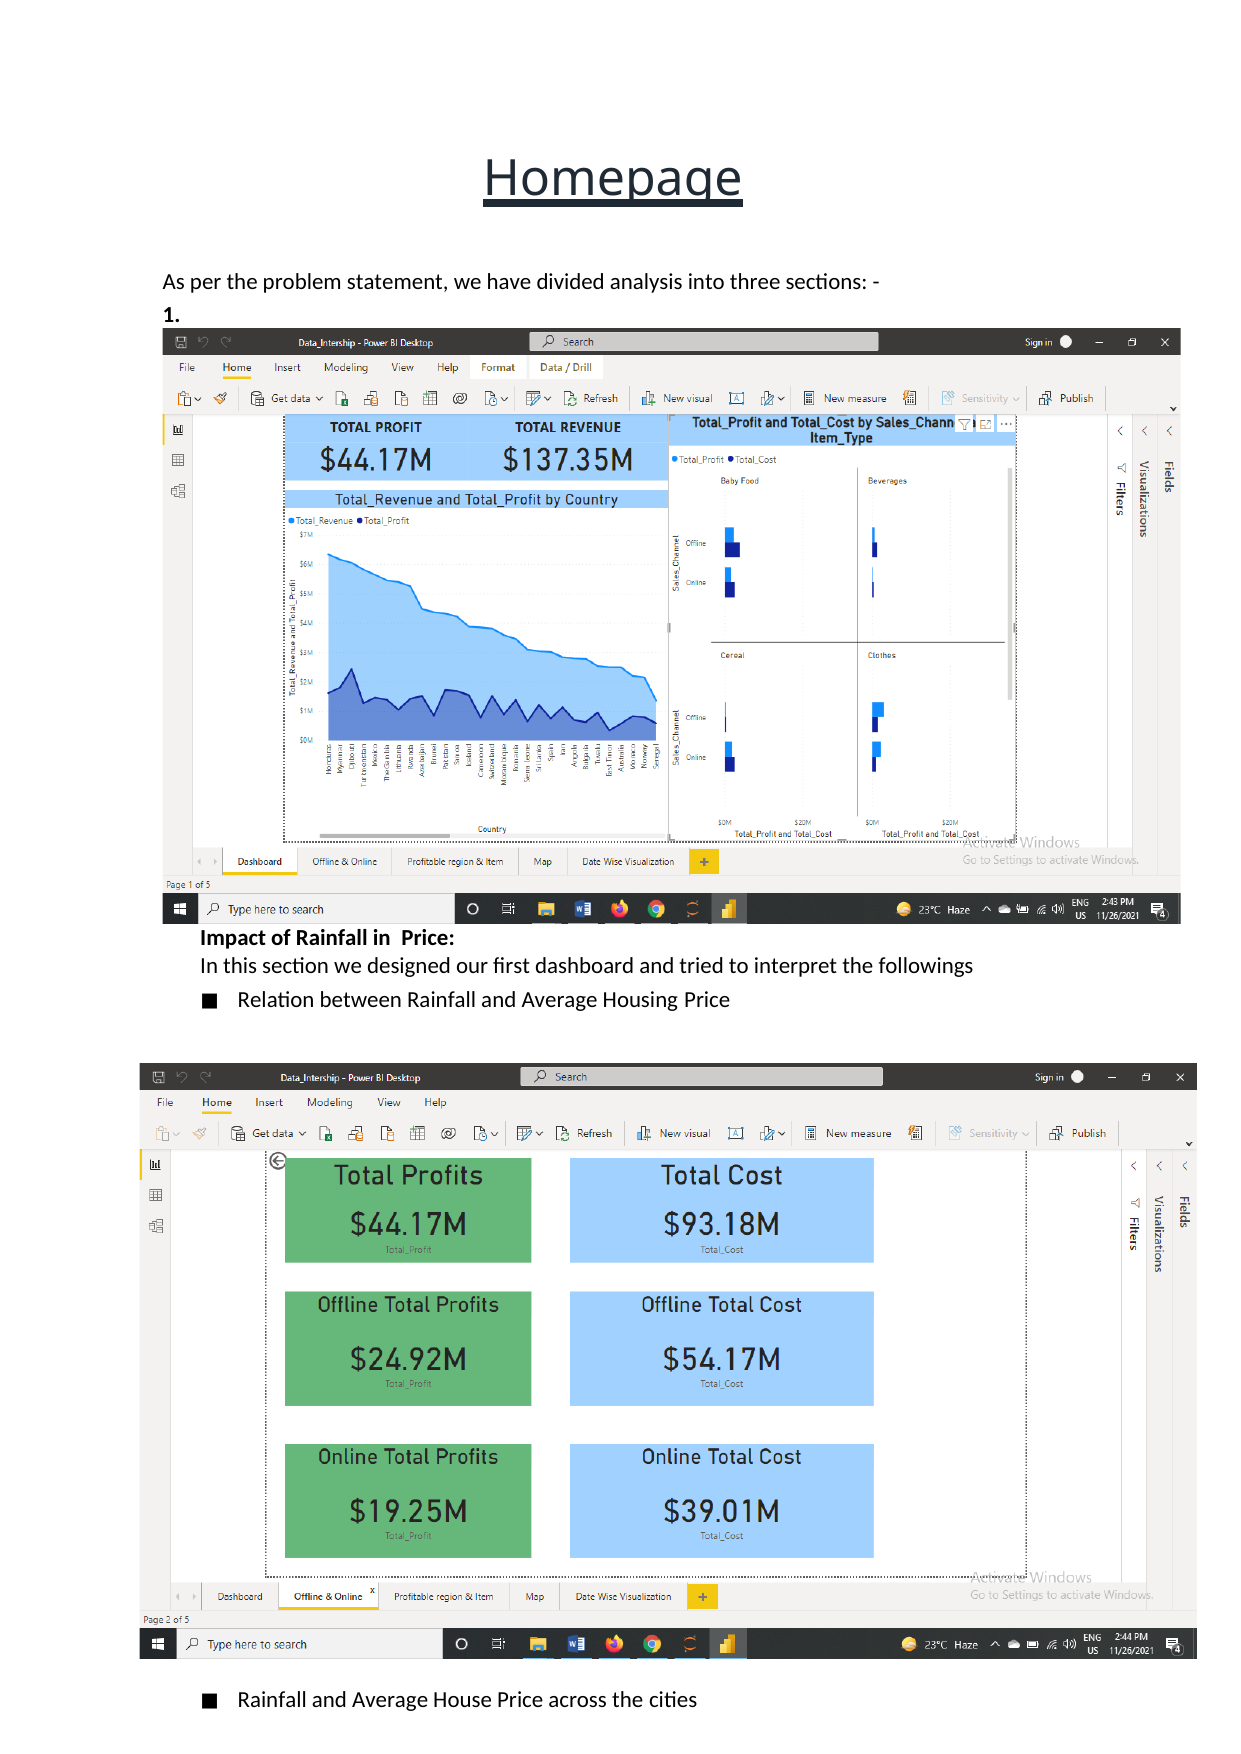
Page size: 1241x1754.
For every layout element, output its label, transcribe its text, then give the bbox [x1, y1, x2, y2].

picture [162, 328, 1181, 924]
list Relation between Rainfall and Average Housing Price [200, 985, 1196, 1013]
text Homepage [483, 150, 1196, 207]
list Rainfall and Average House Price across the cities [200, 1686, 1196, 1713]
text As per the problem statement, we have divided analysis into three sections: - [162, 267, 1196, 295]
picture [139, 1063, 1197, 1659]
text In this section we designed our first dashboard and tried to interpret the followings [200, 951, 1196, 979]
